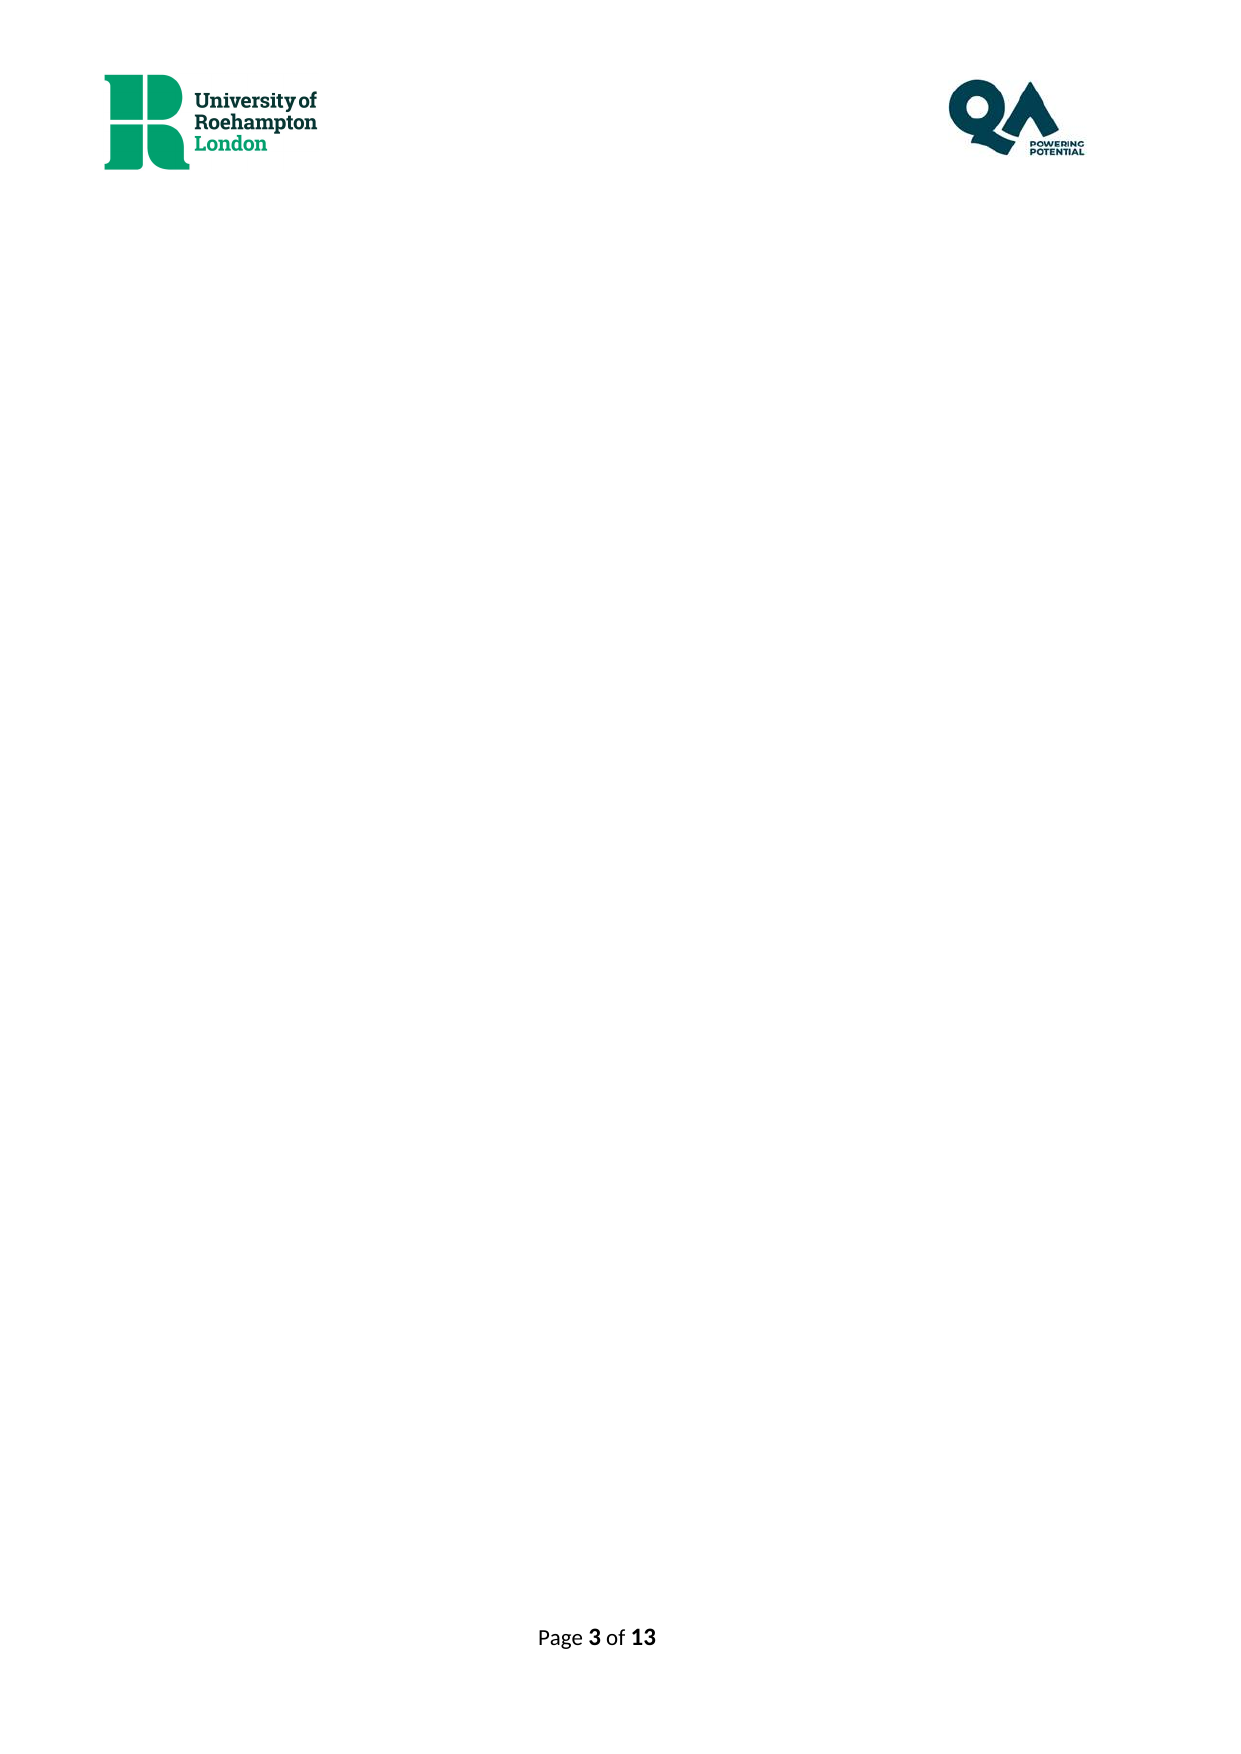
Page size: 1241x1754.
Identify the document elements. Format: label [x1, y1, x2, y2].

picture [103, 73, 320, 171]
picture [948, 75, 1091, 160]
